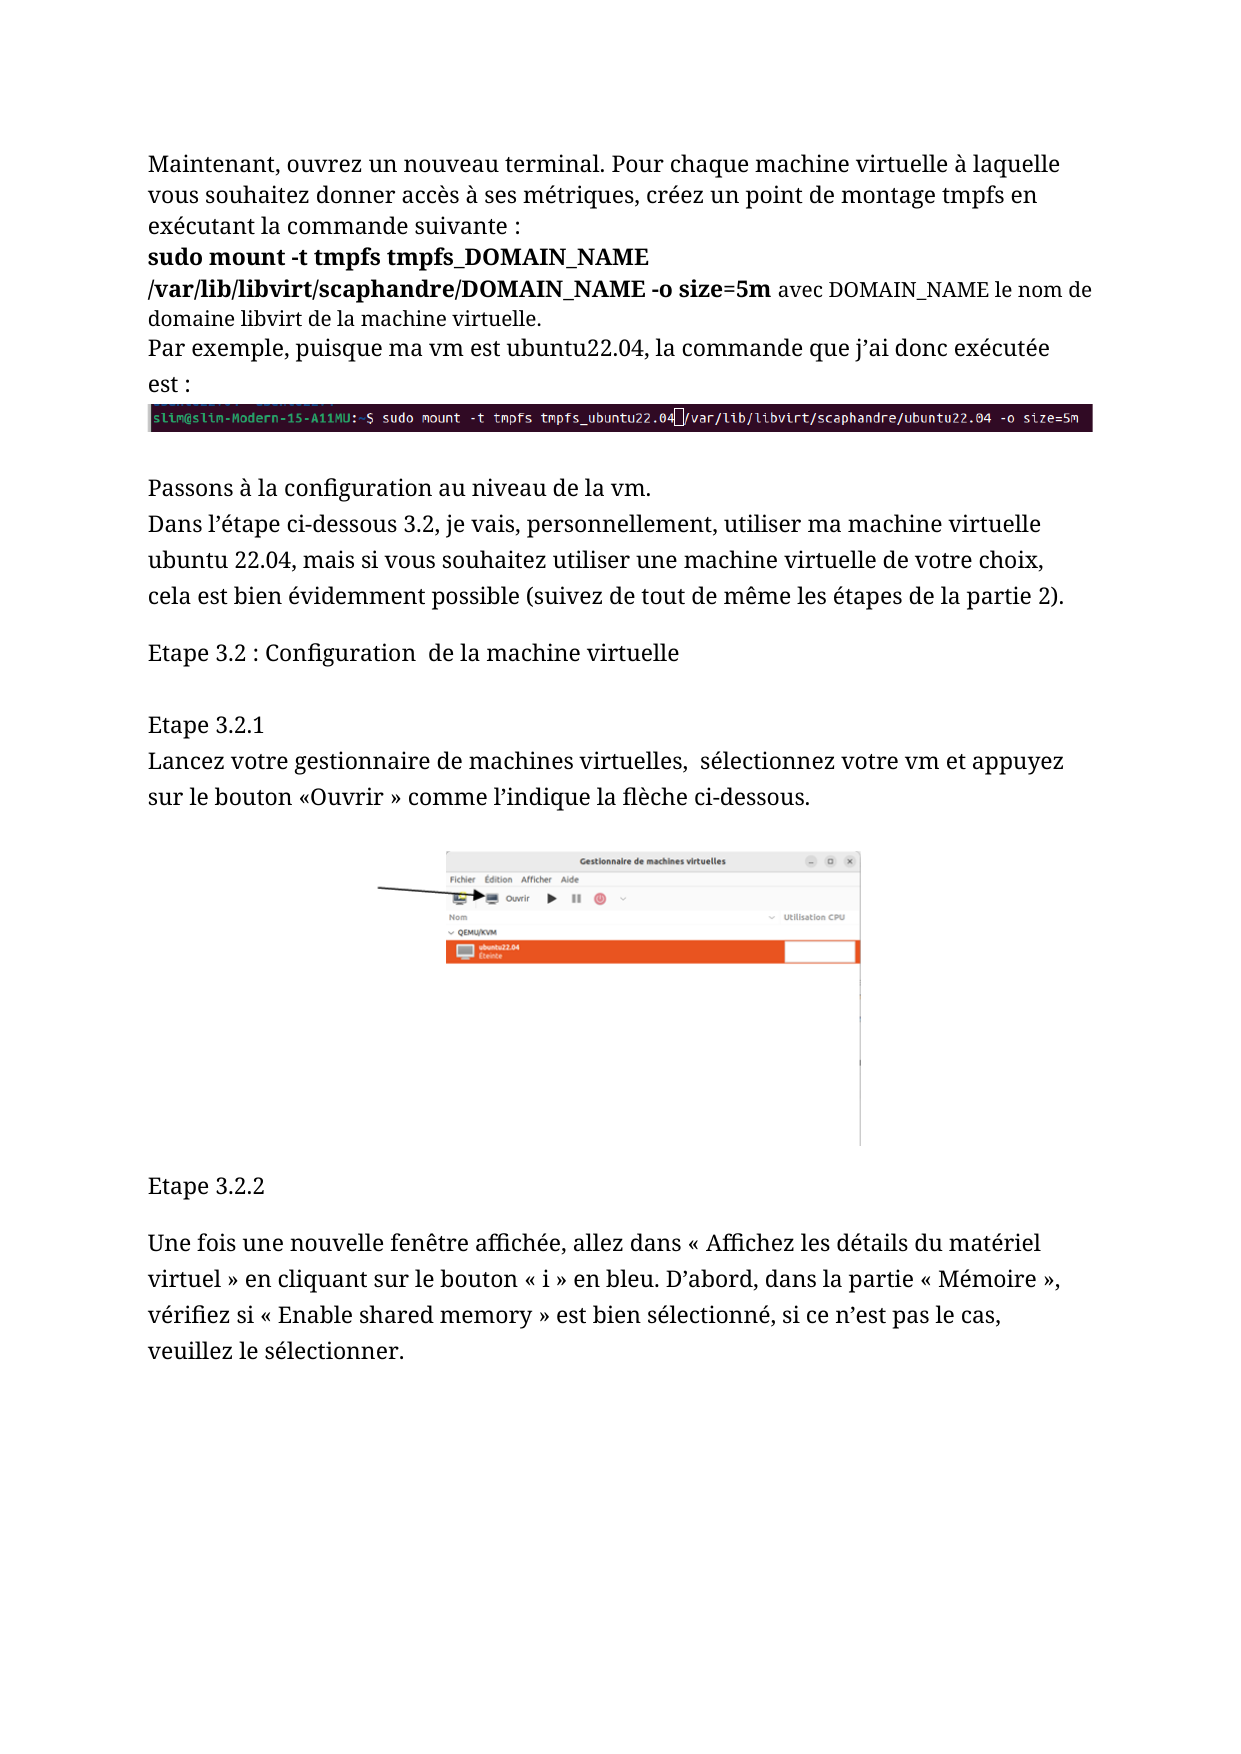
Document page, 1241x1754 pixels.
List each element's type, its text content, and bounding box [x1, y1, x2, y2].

text Dans l’étape ci-dessous 3.2, je vais, personnellement, utiliser ma machine virtuelle ubuntu 22.04, mais si vous souhaitez utiliser une machine virtuelle de votre choix, cela est bien évidemment possible (suivez de tout de même les étapes de la partie 2). [148, 508, 1093, 611]
text sudo mount -t tmpfs tmpfs_DOMAIN_NAME /var/lib/libvirt/scaphandre/DOMAIN_NAME -o size=5m avec DOMAIN_NAME le nom de domaine libvirt de la machine virtuelle. [148, 241, 1093, 332]
text Lancez votre gestionnaire de machines virtuelles, sélectionnez votre vm et appuyez sur le bouton «Ouvrir » comme l’indique la flèche ci-dessous. [148, 745, 1093, 812]
text Une fois une nouvelle fenêtre affichée, allez dans « Affichez les détails du matériel virtuel » en cliquant sur le bouton « i » en bleu. D’abord, dans la partie « Mémoire », vérifiez si « Enable shared memory » est bien sélectionné, si ce n’est pas le cas, veuillez le sélectionner. [148, 1227, 1093, 1366]
picture [355, 837, 886, 1146]
text Par exemple, puisque ma vm est ubuntu22.04, la commande que j’ai donc exécutée est : [148, 332, 1093, 399]
text Etape 3.2.2 [148, 1170, 1093, 1202]
text Etape 3.2 : Configuration de la machine virtuelle [148, 637, 1093, 668]
text Passons à la configuration au niveau de la vm. [148, 472, 1093, 503]
picture [147, 404, 1093, 432]
text Etape 3.2.1 [148, 709, 1093, 740]
text Maintenant, ouvrez un nouveau terminal. Pour chaque machine virtuelle à laquelle vous souhaitez donner accès à ses métriques, créez un point de montage tmpfs en exécutant la commande suivante : [148, 148, 1093, 241]
